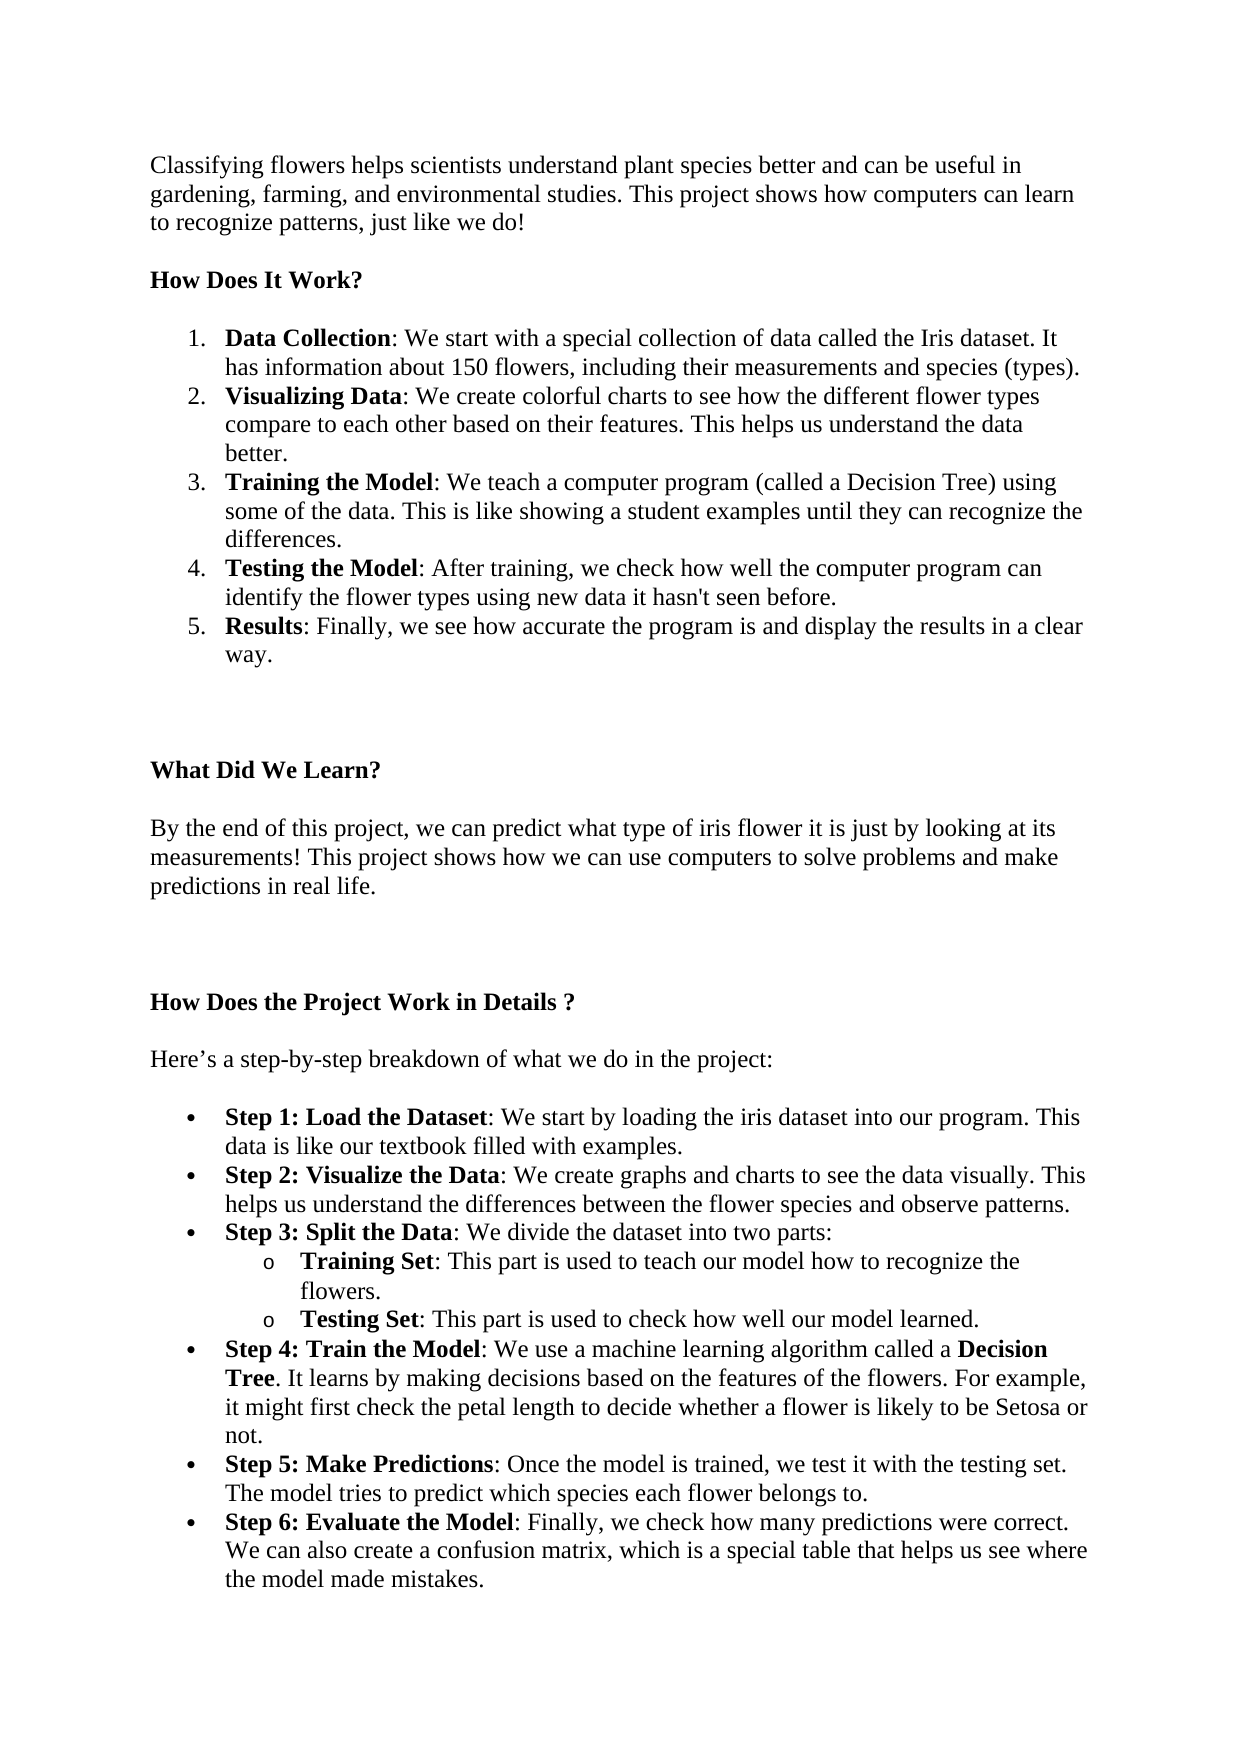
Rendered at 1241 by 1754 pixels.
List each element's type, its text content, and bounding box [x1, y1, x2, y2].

list Step 1: Load the Dataset: We start by loading the iris dataset into our program. This data is like our textbook filled with examples. [187, 1102, 1090, 1160]
text What Did We Learn? [150, 755, 1090, 784]
list Visualizing Data: We create colorful charts to see how the different flower types compare to each other based on their features. This helps us understand the data better. [187, 381, 1090, 467]
list Testing the Model: After training, we check how well the computer program can identify the flower types using new data it hasn't seen before. [187, 553, 1090, 611]
list Testing Set: This part is used to check how well our model learned. [262, 1304, 1090, 1334]
list Step 6: Evaluate the Model: Finally, we check how many predictions were correct. We can also create a confusion matrix, which is a special table that helps us see where the model made mistakes. [187, 1507, 1090, 1593]
list Step 5: Make Predictions: Once the model is trained, we test it with the testing set. The model tries to predict which species each flower belongs to. [187, 1449, 1090, 1507]
list Training the Model: We teach a computer program (called a Decision Tree) using some of the data. This is like showing a student examples until they can recognize the differences. [187, 467, 1090, 553]
text Classifying flowers helps scientists understand plant species better and can be useful in gardening, farming, and environmental studies. This project shows how computers can learn to recognize patterns, just like we do! [150, 150, 1090, 236]
list Results: Finally, we see how accurate the program is and display the results in a clear way. [187, 611, 1090, 668]
text How Does It Work? [150, 265, 1090, 294]
list Step 4: Train the Model: We use a machine learning algorithm called a Decision Tree. It learns by making decisions based on the features of the flowers. For example, it might first check the petal length to decide whether a flower is likely to be Setosa or not. [187, 1334, 1090, 1449]
list Step 2: Visualize the Data: We create graphs and charts to see the data visually. This helps us understand the differences between the flower species and observe patterns. [187, 1160, 1090, 1217]
list Step 3: Split the Data: We divide the dataset into two parts: [187, 1217, 1090, 1246]
text By the end of this project, we can predict what type of iris flower it is just by looking at its measurements! This project shows how we can use computers to solve problems and make predictions in real life. [150, 813, 1090, 899]
list Training Set: This part is used to teach our model how to recognize the flowers. [262, 1246, 1090, 1304]
text How Does the Project Work in Details ? [150, 987, 1090, 1015]
list Data Collection: We start with a special collection of data called the Iris dataset. It has information about 150 flowers, including their measurements and species (types). [187, 323, 1090, 381]
text Here’s a step-by-step breakdown of what we do in the project: [150, 1044, 1090, 1073]
